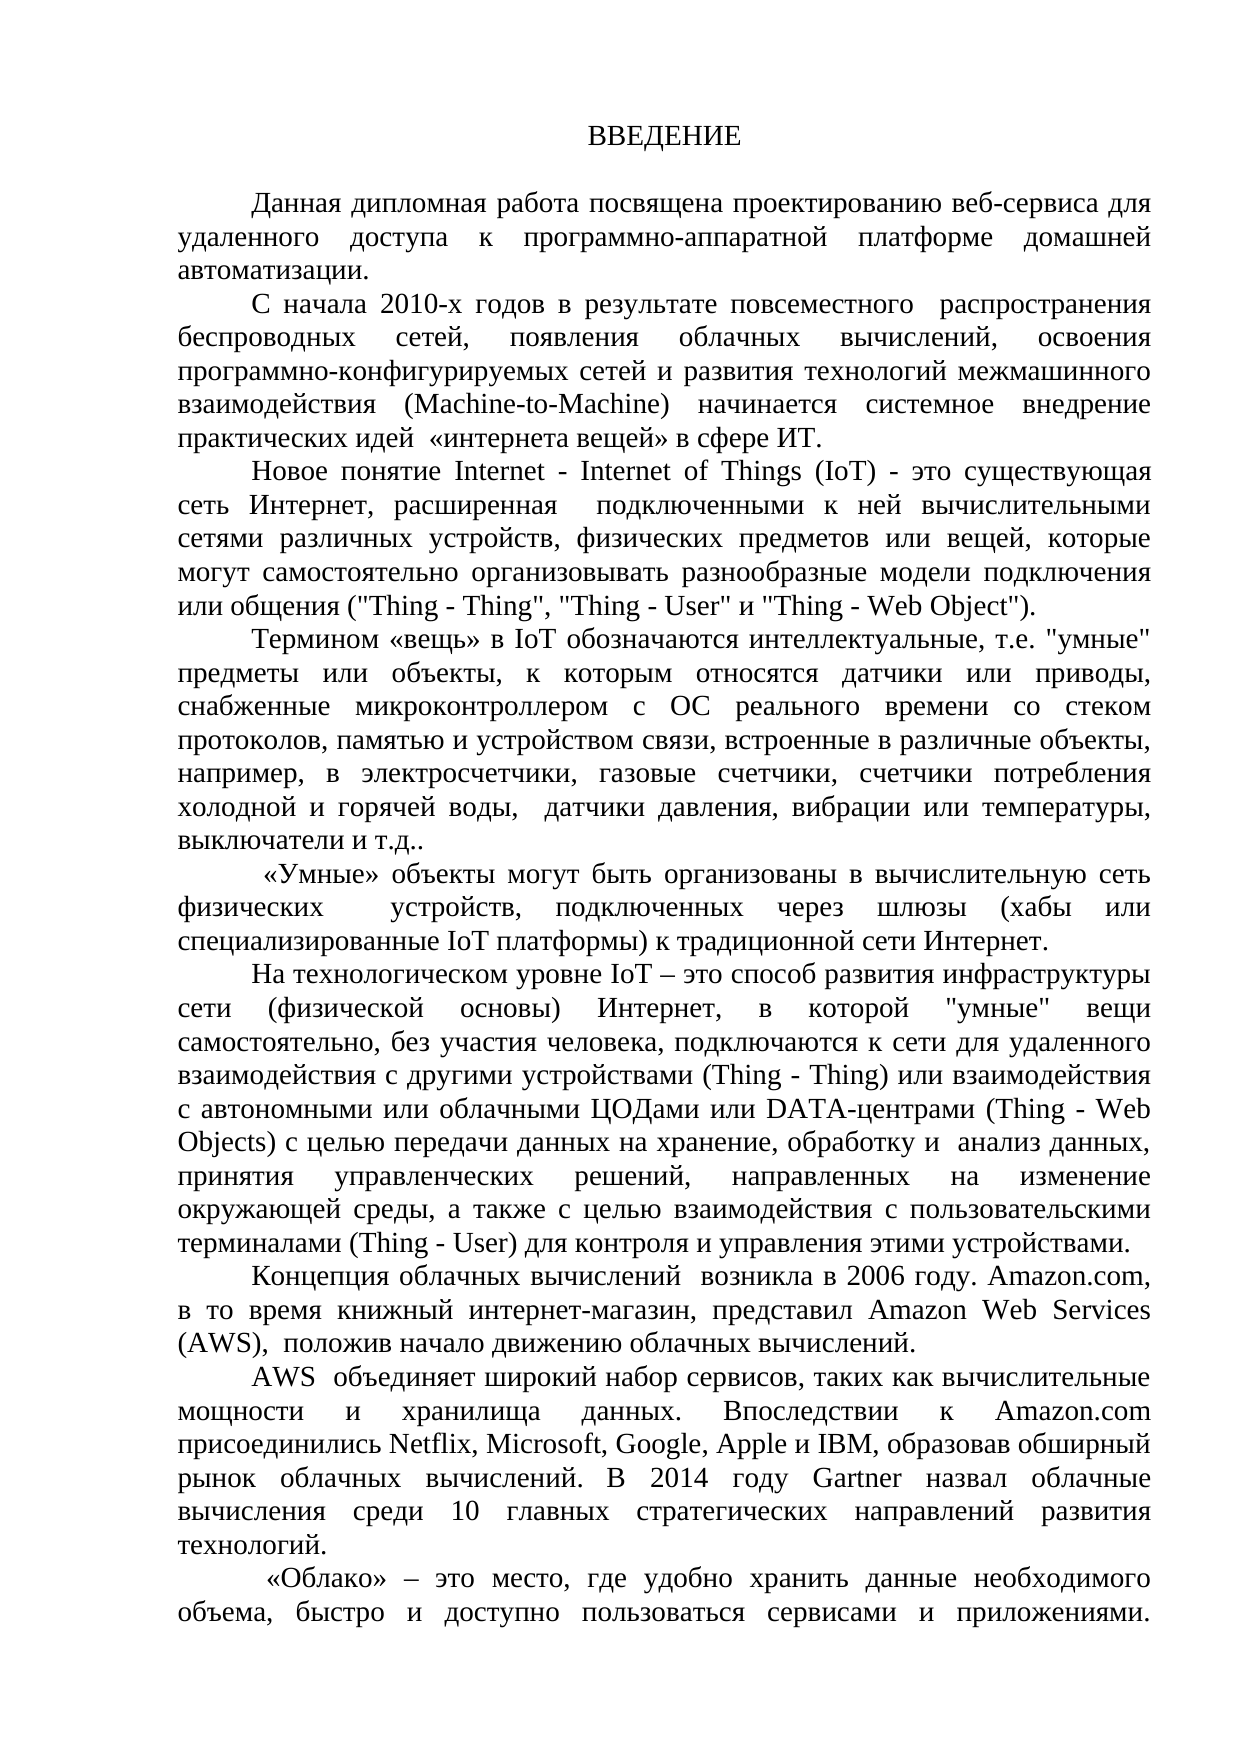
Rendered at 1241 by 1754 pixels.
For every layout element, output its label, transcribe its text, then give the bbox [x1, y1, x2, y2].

text Данная дипломная работа посвящена проектированию веб-сервиса для удаленного доступа к программно-аппаратной платформе домашней автоматизации. [177, 185, 1152, 286]
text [177, 1560, 1152, 1627]
text Новое понятие Internet - Internet of Things (IoT) - это существующая сеть Интернет, расширенная подключенными к ней вычислительными сетями различных устройств, физических предметов или вещей, которые могут самостоятельно организовывать разнообразные модели подключения или общения ("Thing - Thing", "Thing - User" и "Thing - Web Object"). [177, 453, 1152, 621]
text Термином «вещь» в IoT обозначаются интеллектуальные, т.е. "умные" предметы или объекты, к которым относятся датчики или приводы, снабженные микроконтроллером с ОС реального времени со стеком протоколов, памятью и устройством связи, встроенные в различные объекты, например, в электросчетчики, газовые счетчики, счетчики потребления холодной и горячей воды, датчики давления, вибрации или температуры, выключатели и т.д.. [177, 621, 1152, 856]
text С начала 2010-х годов в результате повсеместного распространения беспроводных сетей, появления облачных вычислений, освоения программно-конфигурируемых сетей и развития технологий межмашинного взаимодействия (Machine-to-Machine) начинается системное внедрение практических идей «интернета вещей» в сфере ИТ. [177, 286, 1152, 453]
text Концепция облачных вычислений возникла в 2006 году. Amazon.com, в то время книжный интернет-магазин, представил Amazon Web Services (AWS), положив начало движению облачных вычислений. [177, 1258, 1152, 1359]
text «Умные» объекты могут быть организованы в вычислительную сеть физических устройств, подключенных через шлюзы (хабы или специализированные IoT платформы) к традиционной сети Интернет. [177, 856, 1152, 957]
text ВВЕДЕНИЕ [177, 118, 1152, 152]
text AWS объединяет широкий набор сервисов, таких как вычислительные мощности и хранилища данных. Впоследствии к Amazon.com присоединились Netflix, Microsoft, Google, Apple и IBM, образовав обширный рынок облачных вычислений. В 2014 году Gartner назвал облачные вычисления среди 10 главных стратегических направлений развития технологий. [177, 1359, 1152, 1560]
text На технологическом уровне IoT – это способ развития инфраструктуры сети (физической основы) Интернет, в которой "умные" вещи самостоятельно, без участия человека, подключаются к сети для удаленного взаимодействия с другими устройствами (Thing - Thing) или взаимодействия с автономными или облачными ЦОДами или DATA-центрами (Thing - Web Objects) с целью передачи данных на хранение, обработку и анализ данных, принятия управленческих решений, направленных на изменение окружающей среды, а также с целью взаимодействия с пользовательскими терминалами (Thing - User) для контроля и управления этими устройствами. [177, 957, 1152, 1258]
